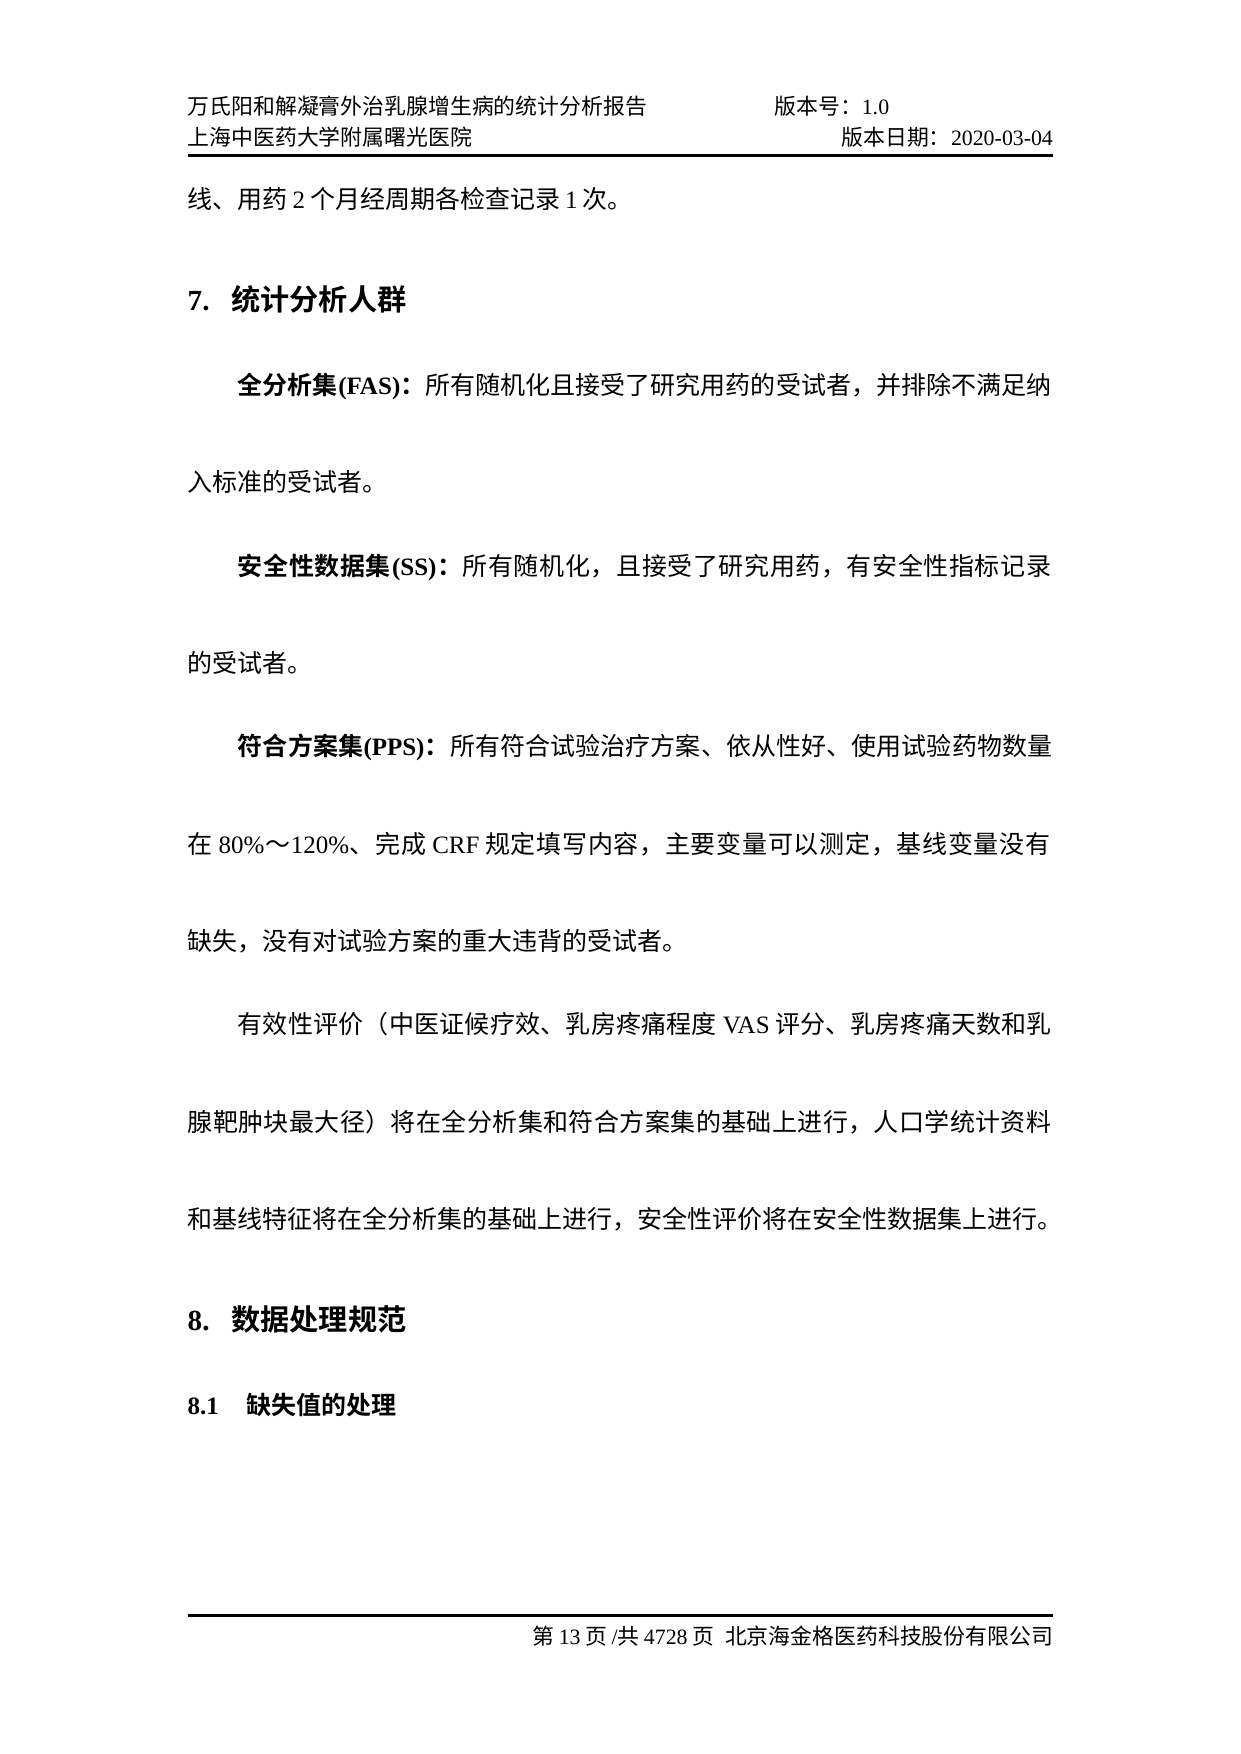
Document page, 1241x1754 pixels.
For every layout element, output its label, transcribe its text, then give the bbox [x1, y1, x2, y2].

text 有效性评价（中医证候疗效、乳房疼痛程度VAS评分、乳房疼痛天数和乳腺靶肿块最大径）将在全分析集和符合方案集的基础上进行，人口学统计资料和基线特征将在全分析集的基础上进行，安全性评价将在安全性数据集上进行。 [187, 990, 1053, 1250]
list 缺失值的处理 [187, 1371, 1053, 1436]
text 安全性数据集(SS)：所有随机化，且接受了研究用药，有安全性指标记录的受试者。 [187, 532, 1053, 694]
text 符合方案集(PPS)：所有符合试验治疗方案、依从性好、使用试验药物数量在80%～120%、完成CRF规定填写内容，主要变量可以测定，基线变量没有缺失，没有对试验方案的重大违背的受试者。 [187, 712, 1053, 972]
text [187, 166, 1053, 231]
list 数据处理规范 [187, 1285, 1053, 1350]
list 统计分析人群 [187, 265, 1053, 330]
text 全分析集(FAS)：所有随机化且接受了研究用药的受试者，并排除不满足纳入标准的受试者。 [187, 351, 1053, 513]
